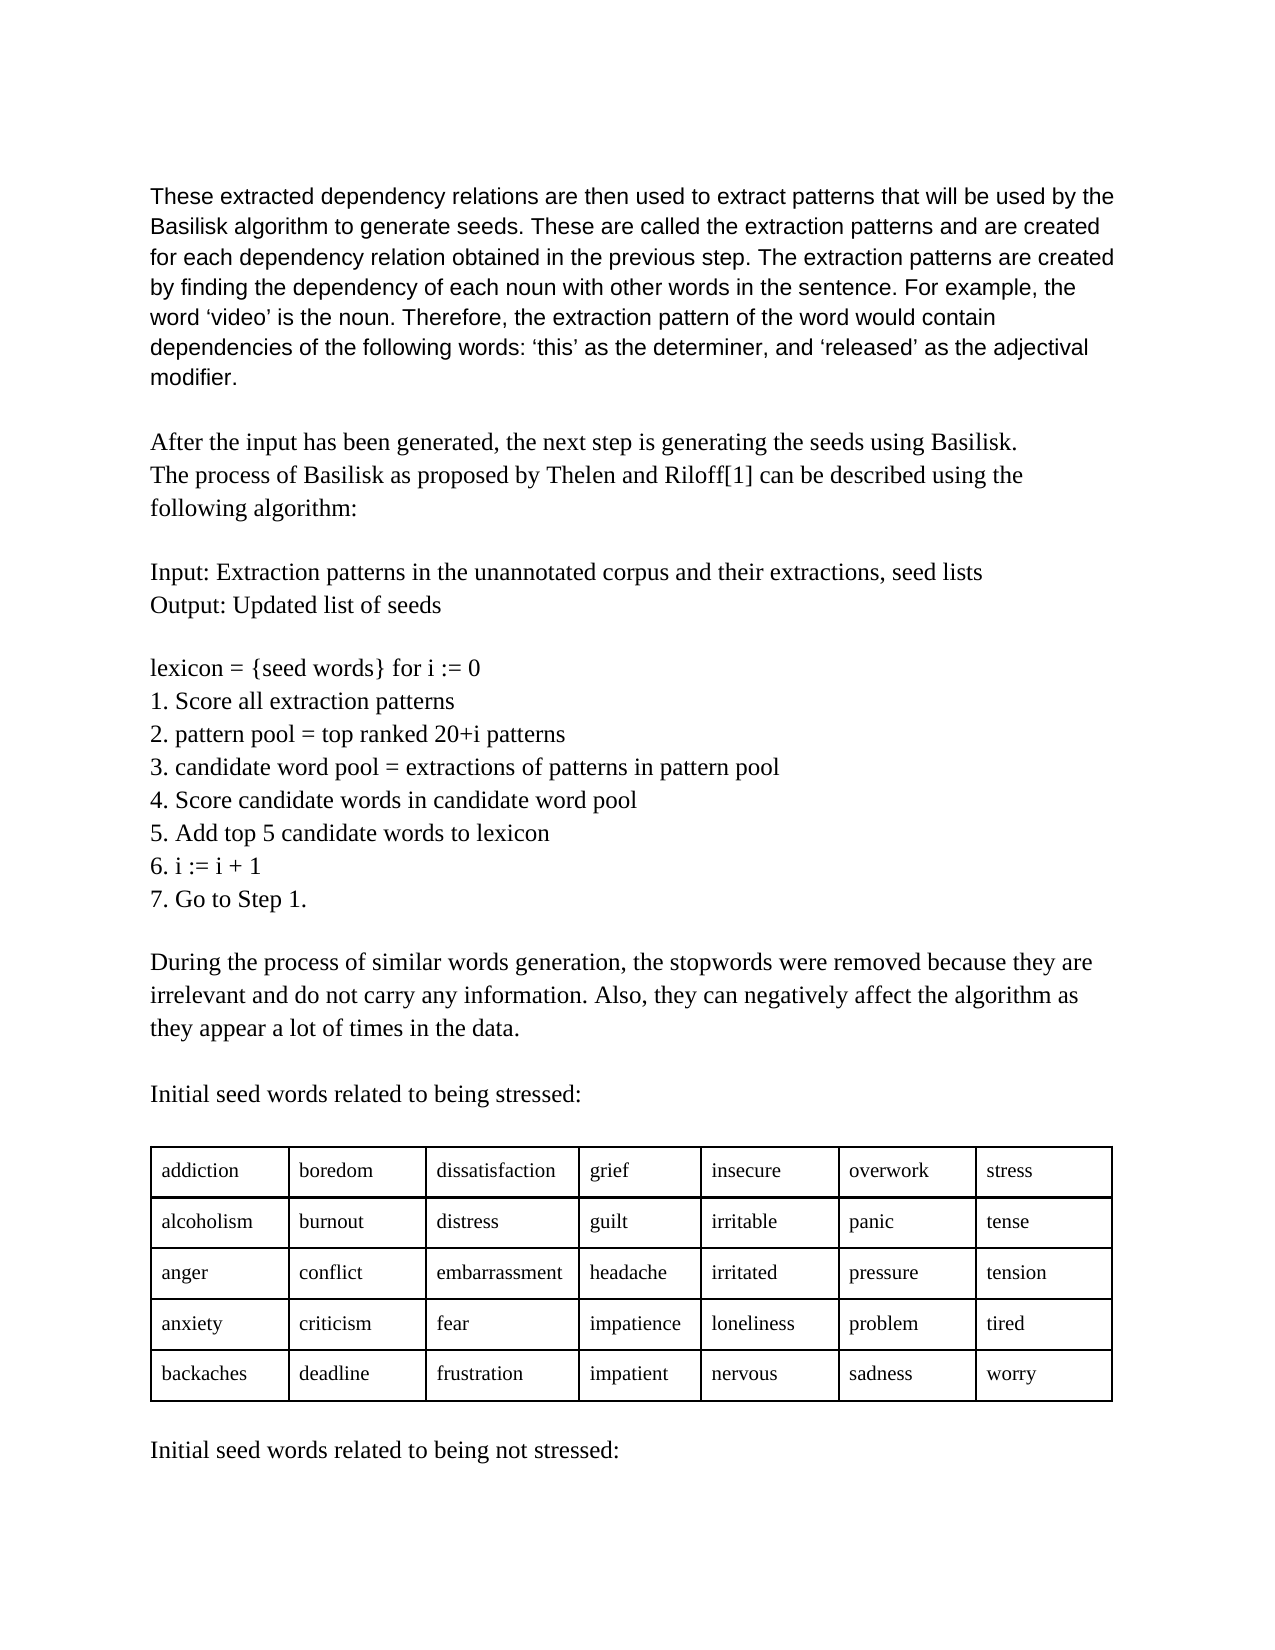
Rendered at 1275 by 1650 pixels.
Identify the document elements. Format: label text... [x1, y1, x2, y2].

table_cell fear [427, 1300, 578, 1349]
table_cell tension [977, 1249, 1111, 1298]
table_cell pressure [840, 1249, 975, 1298]
table_cell headache [580, 1249, 700, 1298]
table_cell irritable [702, 1199, 838, 1247]
table_cell impatience [580, 1300, 700, 1349]
table_cell tense [977, 1199, 1111, 1247]
text lexicon = {seed words} for i := 0 [150, 653, 1125, 682]
table_cell embarrassment [427, 1249, 578, 1298]
table_cell guilt [580, 1199, 700, 1247]
table_header stress [977, 1148, 1111, 1196]
text Initial seed words related to being not stressed: [150, 1435, 1125, 1463]
text 1. Score all extraction patterns [150, 686, 1125, 715]
text 4. Score candidate words in candidate word pool [150, 785, 1125, 814]
text Input: Extraction patterns in the unannotated corpus and their extractions, seed lists [150, 557, 1125, 586]
table_cell worry [977, 1351, 1111, 1400]
table_cell tired [977, 1300, 1111, 1349]
table_cell anger [152, 1249, 288, 1298]
table_cell deadline [290, 1351, 425, 1400]
table_header dissatisfaction [427, 1148, 578, 1196]
text During the process of similar words generation, the stopwords were removed because they are irrelevant and do not carry any information. Also, they can negatively affect the algorithm as they appear a lot of times in the data. [150, 947, 1125, 1042]
table_cell frustration [427, 1351, 578, 1400]
table_cell conflict [290, 1249, 425, 1298]
table_cell impatient [580, 1351, 700, 1400]
table_cell loneliness [702, 1300, 838, 1349]
text 3. candidate word pool = extractions of patterns in pattern pool [150, 752, 1125, 781]
table_cell irritated [702, 1249, 838, 1298]
text 7. Go to Step 1. [150, 884, 1125, 913]
text These extracted dependency relations are then used to extract patterns that will be used by the Basilisk algorithm to generate seeds. These are called the extraction patterns and are created for each dependency relation obtained in the previous step. The extraction patterns are created by finding the dependency of each noun with other words in the sentence. For example, the word ‘video’ is the noun. Therefore, the extraction pattern of the word would contain dependencies of the following words: ‘this’ as the determiner, and ‘released’ as the adjectival modifier. [150, 183, 1125, 391]
table_cell alcoholism [152, 1199, 288, 1247]
text 6. i := i + 1 [150, 851, 1125, 880]
text Initial seed words related to being stressed: [150, 1079, 1125, 1108]
table_cell backaches [152, 1351, 288, 1400]
table_cell panic [840, 1199, 975, 1247]
table_cell problem [840, 1300, 975, 1349]
text The process of Basilisk as proposed by Thelen and Riloff[1] can be described using the following algorithm: [150, 461, 1125, 522]
table_cell sadness [840, 1351, 975, 1400]
table_header addiction [152, 1148, 288, 1196]
text Output: Updated list of seeds [150, 590, 1125, 618]
text 2. pattern pool = top ranked 20+i patterns [150, 719, 1125, 748]
table_header insecure [702, 1148, 838, 1196]
table_header grief [580, 1148, 700, 1196]
table_header overwork [840, 1148, 975, 1196]
text After the input has been generated, the next step is generating the seeds using Basilisk. [150, 427, 1125, 456]
table_cell burnout [290, 1199, 425, 1247]
table_cell criticism [290, 1300, 425, 1349]
table_cell nervous [702, 1351, 838, 1400]
table_cell anxiety [152, 1300, 288, 1349]
text 5. Add top 5 candidate words to lexicon [150, 818, 1125, 847]
table_cell distress [427, 1199, 578, 1247]
table_header boredom [290, 1148, 425, 1196]
